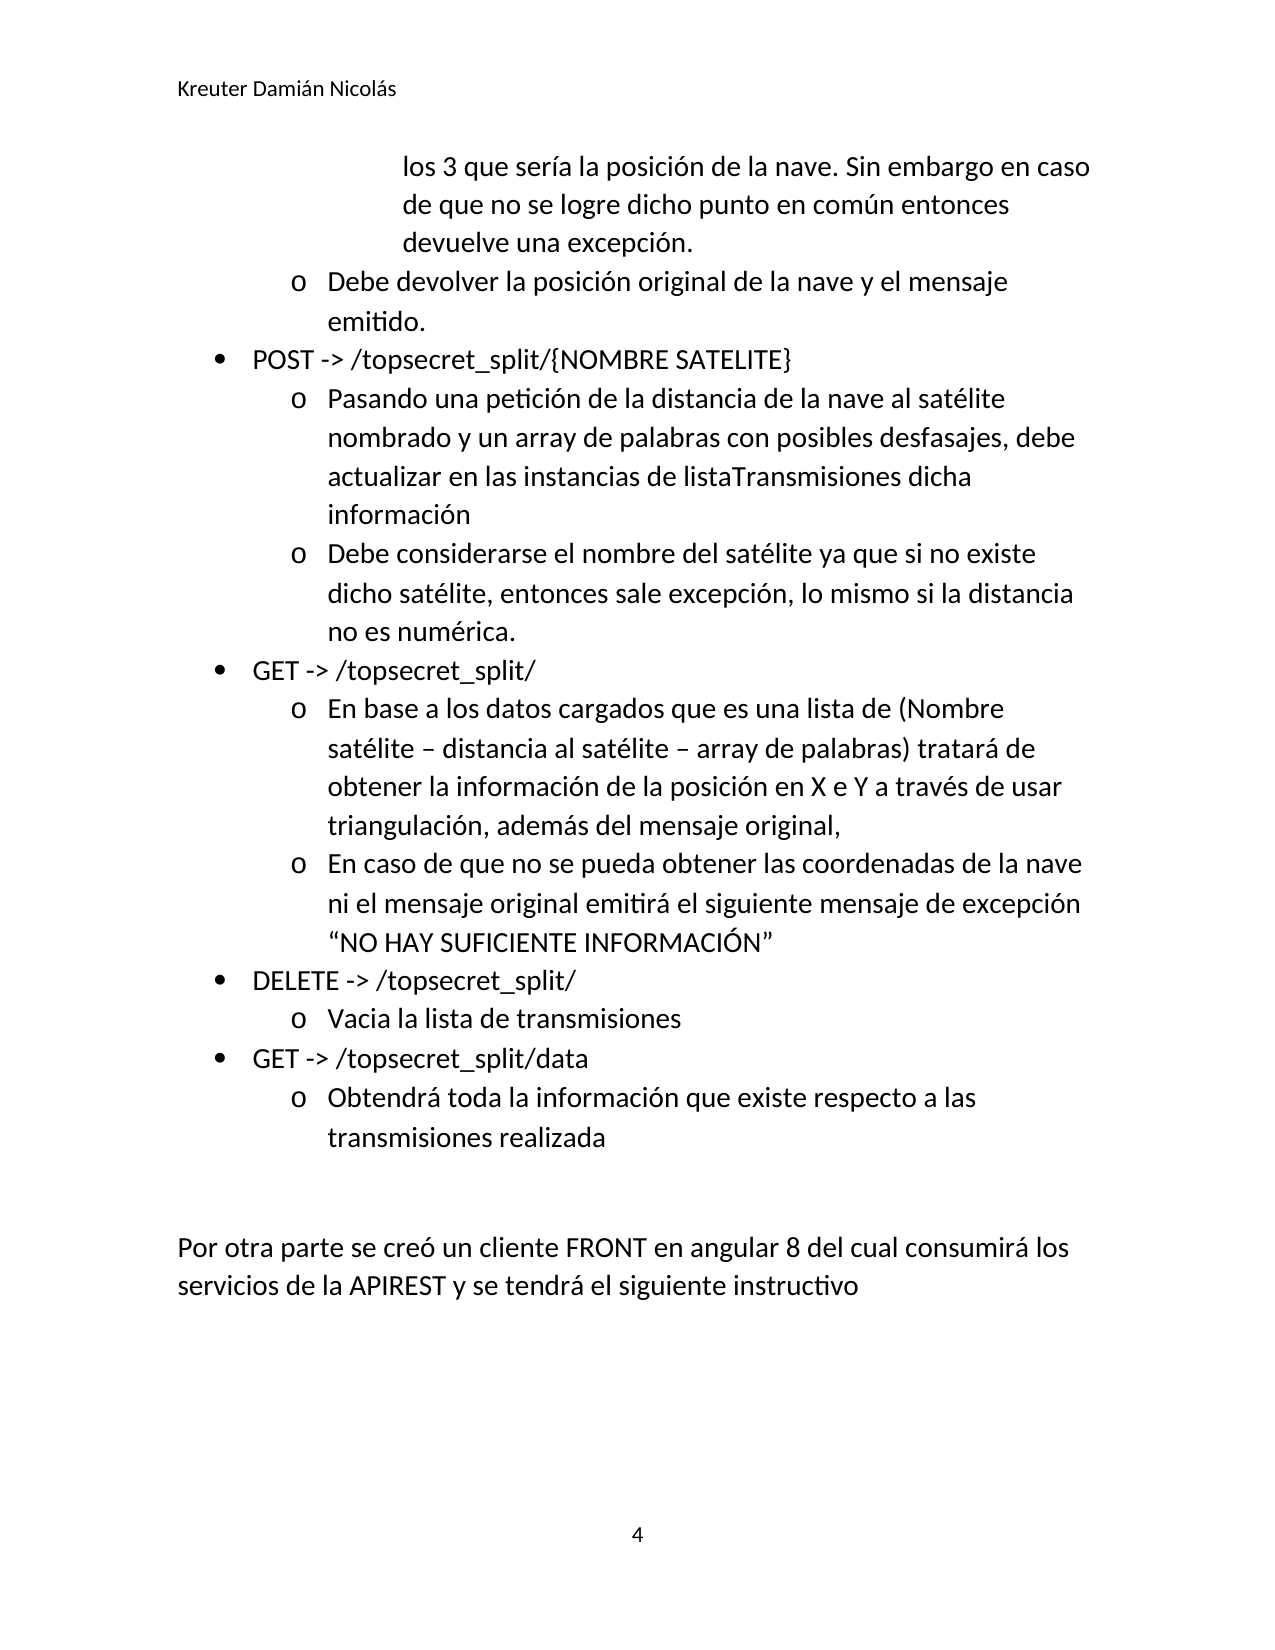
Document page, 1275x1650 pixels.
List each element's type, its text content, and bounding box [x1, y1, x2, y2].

list En caso de que no se pueda obtener las coordenadas de la nave ni el mensaje original emitirá el siguiente mensaje de excepción “NO HAY SUFICIENTE INFORMACIÓN” [290, 845, 1098, 959]
list Pasando una petición de la distancia de la nave al satélite nombrado y un array de palabras con posibles desfasajes, debe actualizar en las instancias de listaTransmisiones dicha información [290, 380, 1098, 532]
list Debe considerarse el nombre del satélite ya que si no existe dicho satélite, entonces sale excepción, lo mismo si la distancia no es numérica. [290, 535, 1098, 649]
list POST -> /topsecret_split/{NOMBRE SATELITE} [215, 341, 1098, 377]
list GET -> /topsecret_split/ [215, 652, 1098, 687]
list Obtendrá toda la información que existe respecto a las transmisiones realizada [290, 1079, 1098, 1154]
list Vacia la lista de transmisiones [290, 1001, 1098, 1038]
list GET -> /topsecret_split/data [215, 1041, 1098, 1076]
list En base a los datos cargados que es una lista de (Nombre satélite – distancia al satélite – array de palabras) tratará de obtener la información de la posición en X e Y a través de usar triangulación, además del mensaje original, [290, 690, 1098, 842]
list Debe devolver la posición original de la nave y el mensaje emitido. [290, 263, 1098, 338]
list DELETE -> /topsecret_split/ [215, 962, 1098, 998]
text Por otra parte se creó un cliente FRONT en angular 8 del cual consumirá los servicios de la APIREST y se tendrá el siguiente instructivo [177, 1229, 1098, 1303]
